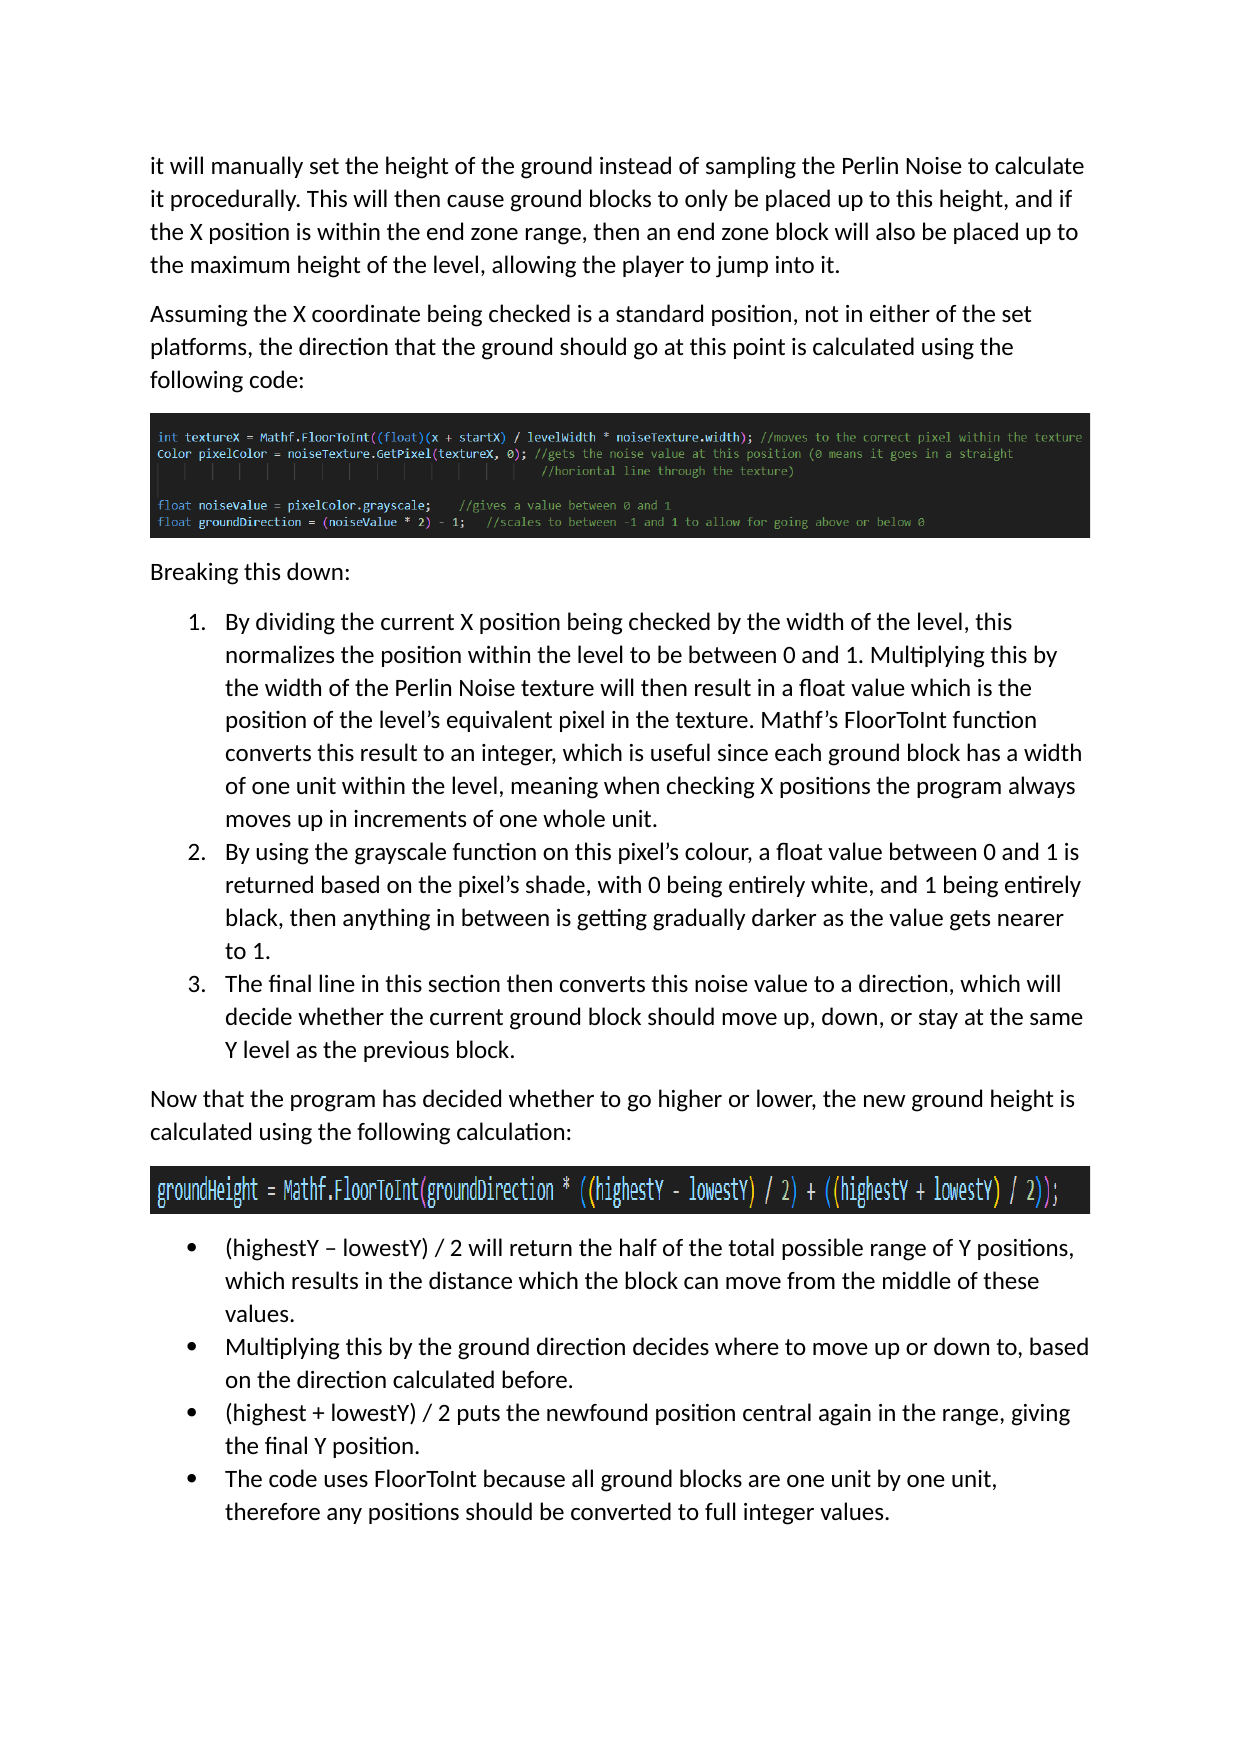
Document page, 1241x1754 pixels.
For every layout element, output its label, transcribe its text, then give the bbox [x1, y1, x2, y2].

list The final line in this section then converts this noise value to a direction, which will decide whether the current ground block should move up, down, or stay at the same Y level as the previous block. [187, 968, 1090, 1064]
list (highest + lowestY) / 2 puts the newfound position central again in the range, giving the final Y position. [187, 1397, 1090, 1460]
list Multiplying this by the ground direction decides where to move up or down to, based on the direction calculated before. [187, 1331, 1090, 1394]
text Now that the program has decided whether to go higher or lower, the new ground height is calculated using the following calculation: [150, 1083, 1090, 1147]
picture [150, 413, 1091, 538]
list The code uses FloorToInt because all ground blocks are one unit by one unit, therefore any positions should be converted to full integer values. [187, 1463, 1090, 1526]
list By dividing the current X position being checked by the width of the level, this normalizes the position within the level to be between 0 and 1. Multiplying this by the width of the Perlin Noise texture will then result in a float value which is the position of the level’s equivalent pixel in the texture. Mathf’s FloorToInt function converts this result to an integer, which is useful since each ground block has a width of one unit within the level, meaning when checking X positions the program always moves up in increments of one whole unit. [187, 606, 1090, 834]
text Assuming the X coordinate being checked is a standard position, not in either of the set platforms, the direction that the ground should go at this point is calculated using the following code: [150, 298, 1090, 395]
picture [150, 1166, 1091, 1214]
list (highestY – lowestY) / 2 will return the half of the total possible range of Y positions, which results in the distance which the block can move from the middle of these values. [187, 1232, 1090, 1329]
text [150, 150, 1090, 279]
list By using the grayscale function on this pixel’s colour, a float value between 0 and 1 is returned based on the pixel’s shade, with 0 being entirely white, and 1 being entirely black, then anything in between is getting gradually darker as the value gets nearer to 1. [187, 836, 1090, 966]
text Breaking this down: [150, 556, 1090, 587]
